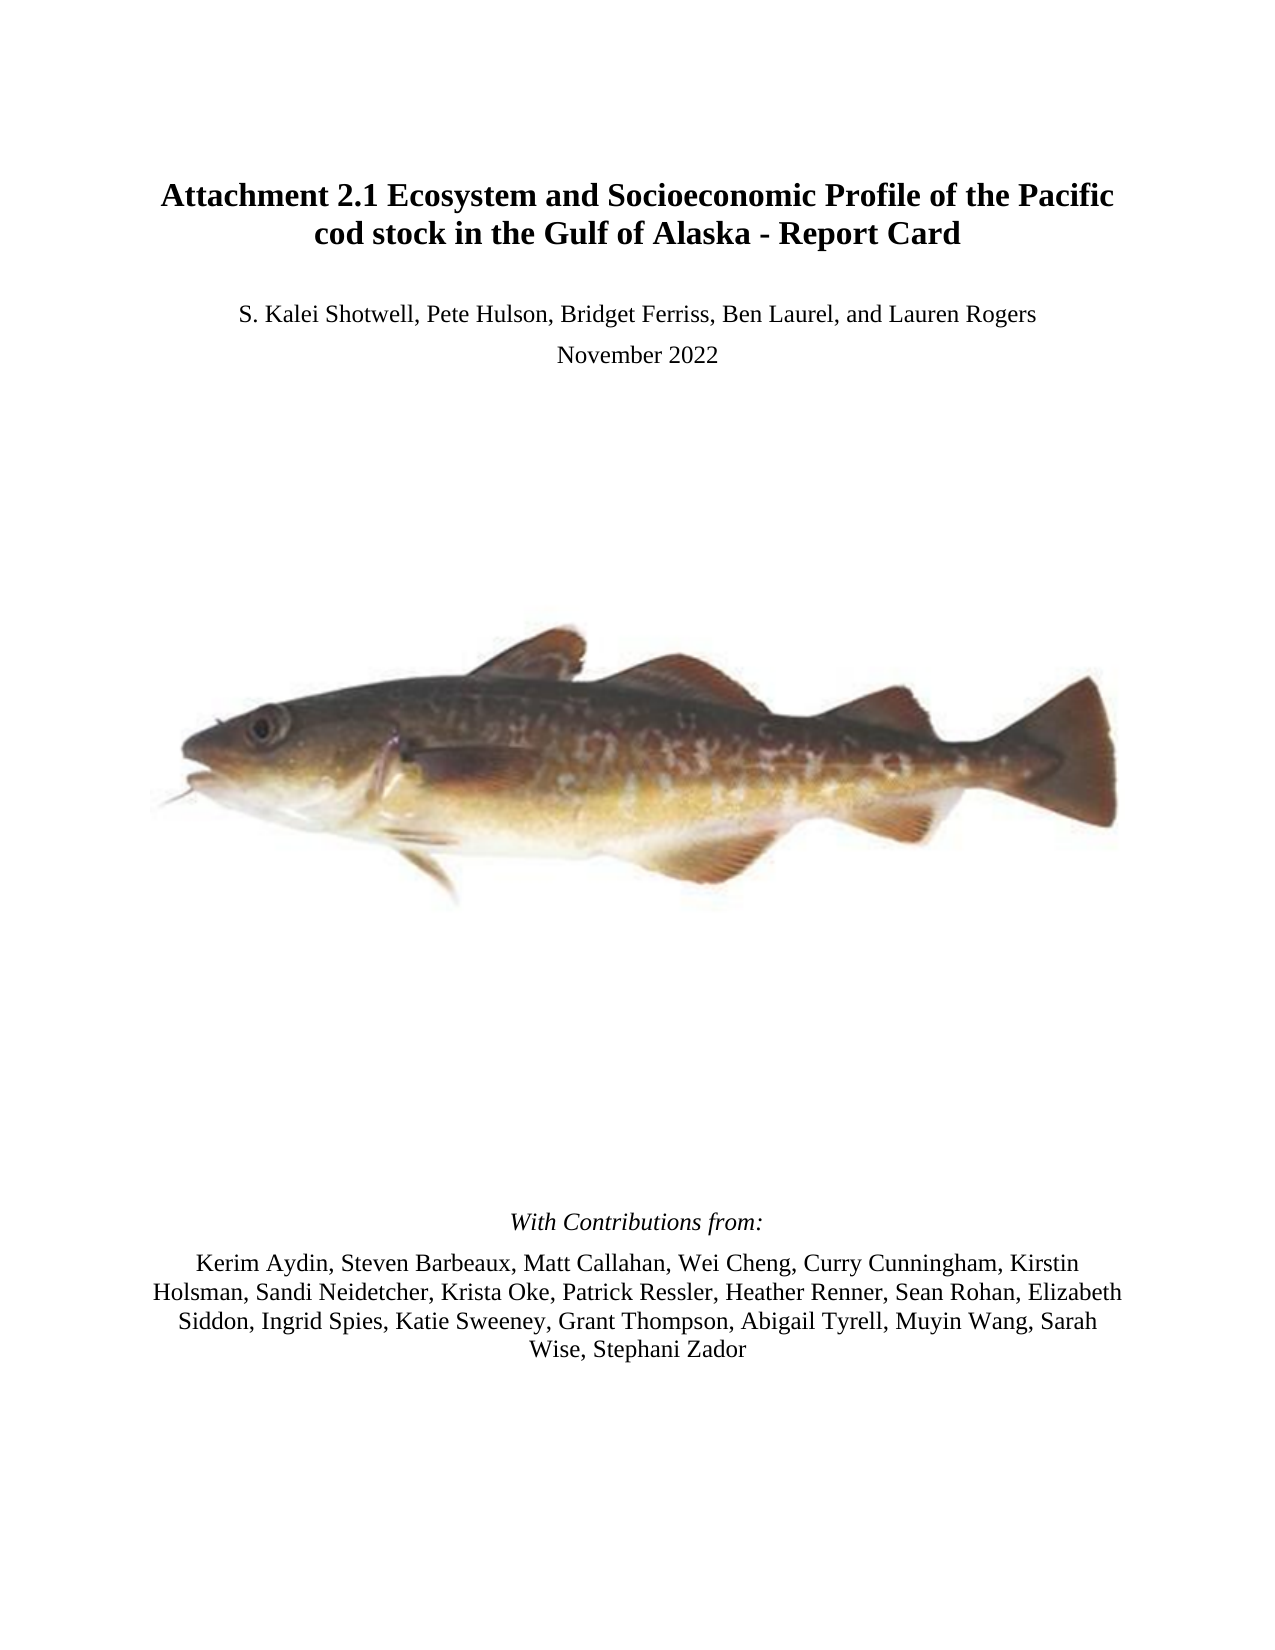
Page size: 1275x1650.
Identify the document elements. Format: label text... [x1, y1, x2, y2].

picture [150, 546, 1125, 989]
text With Contributions from: [150, 1207, 1125, 1236]
text S. Kalei Shotwell, Pete Hulson, Bridget Ferriss, Ben Laurel, and Lauren Rogers [150, 299, 1125, 328]
text Kerim Aydin, Steven Barbeaux, Matt Callahan, Wei Cheng, Curry Cunningham, Kirstin Holsman, Sandi Neidetcher, Krista Oke, Patrick Ressler, Heather Renner, Sean Rohan, Elizabeth Siddon, Ingrid Spies, Katie Sweeney, Grant Thompson, Abigail Tyrell, Muyin Wang, Sarah Wise, Stephani Zador [150, 1248, 1125, 1363]
title Attachment 2.1 Ecosystem and Socioeconomic Profile of the Pacific cod stock in the Gulf of Alaska - Report Card [150, 175, 1125, 252]
text November 2022 [150, 340, 1125, 369]
